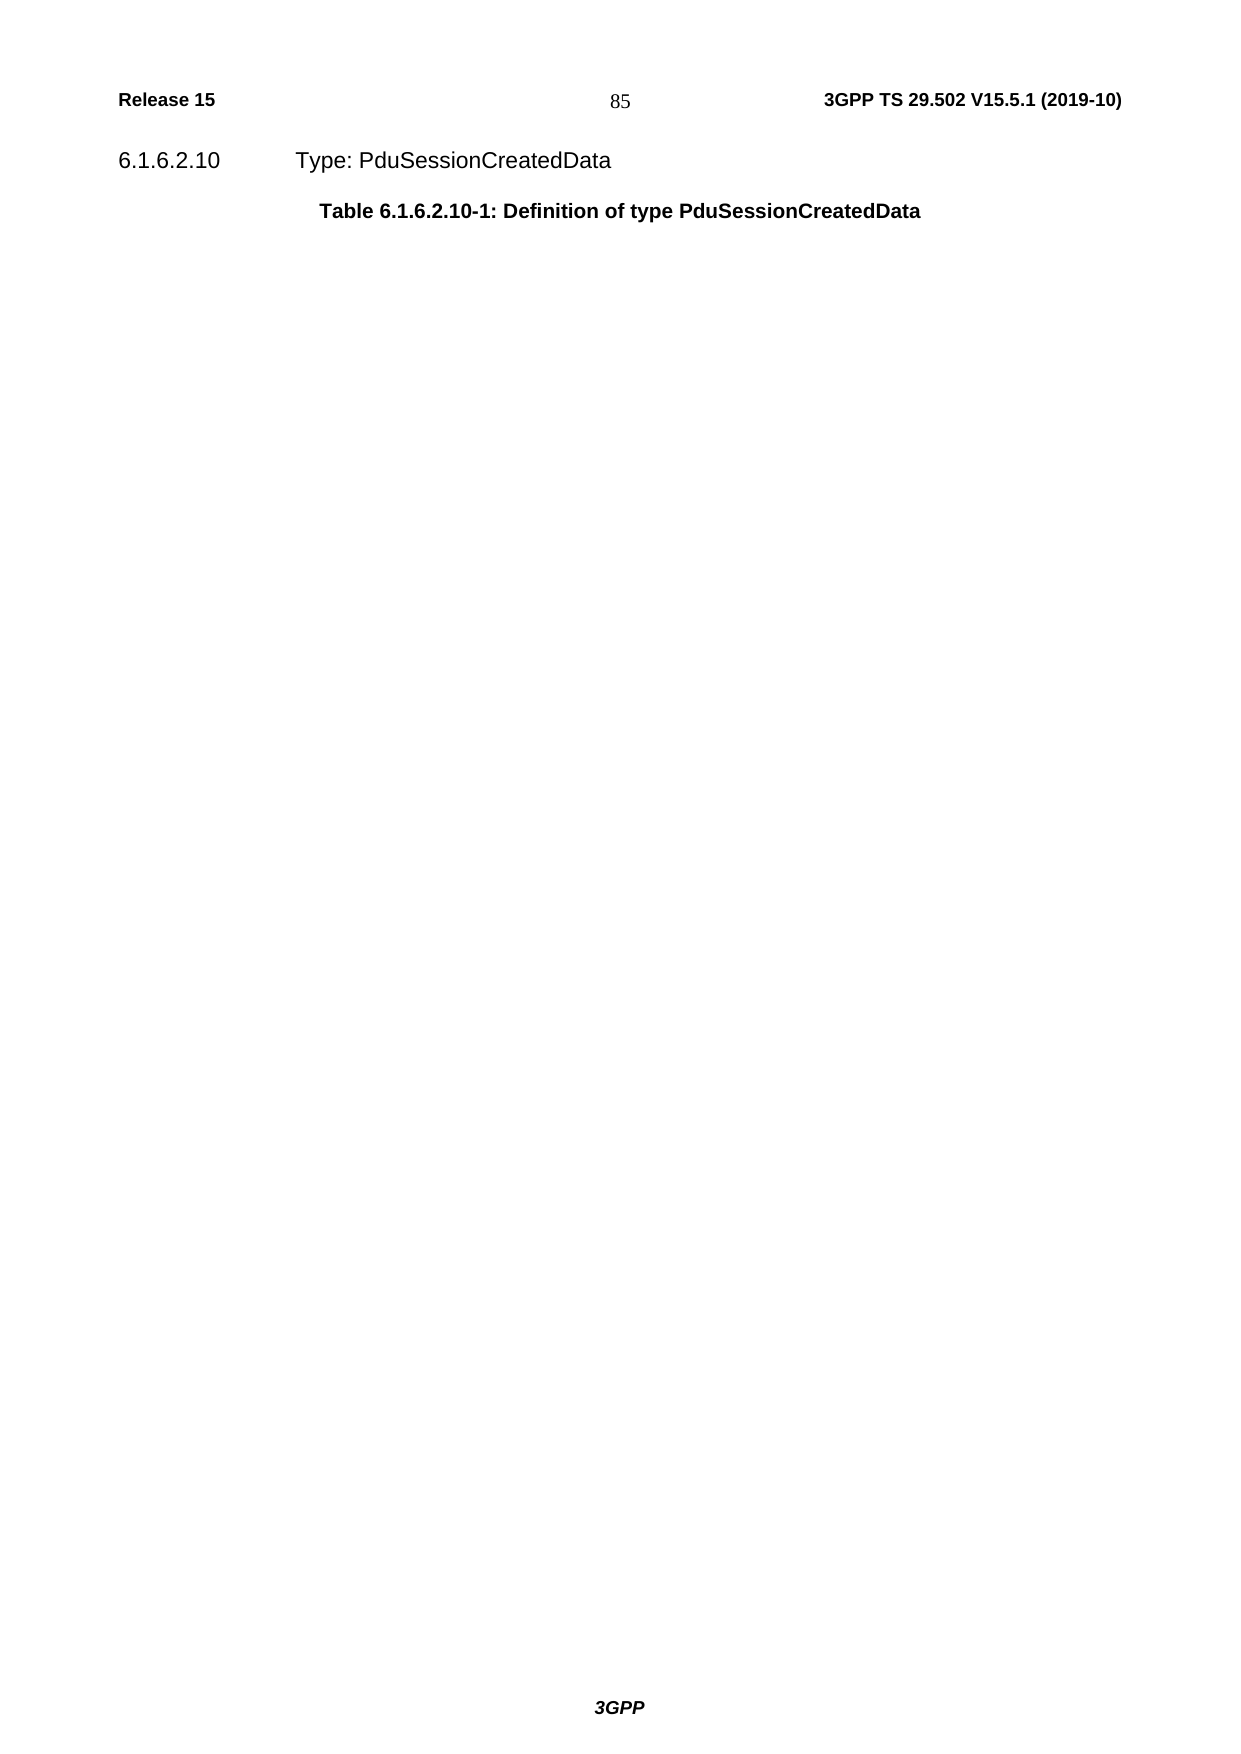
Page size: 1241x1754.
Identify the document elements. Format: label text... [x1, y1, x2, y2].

text Table 6.1.6.2.10-1: Definition of type PduSessionCreatedData [118, 199, 1122, 223]
subtitle 6.1.6.2.10 Type: PduSessionCreatedData [118, 147, 1122, 174]
